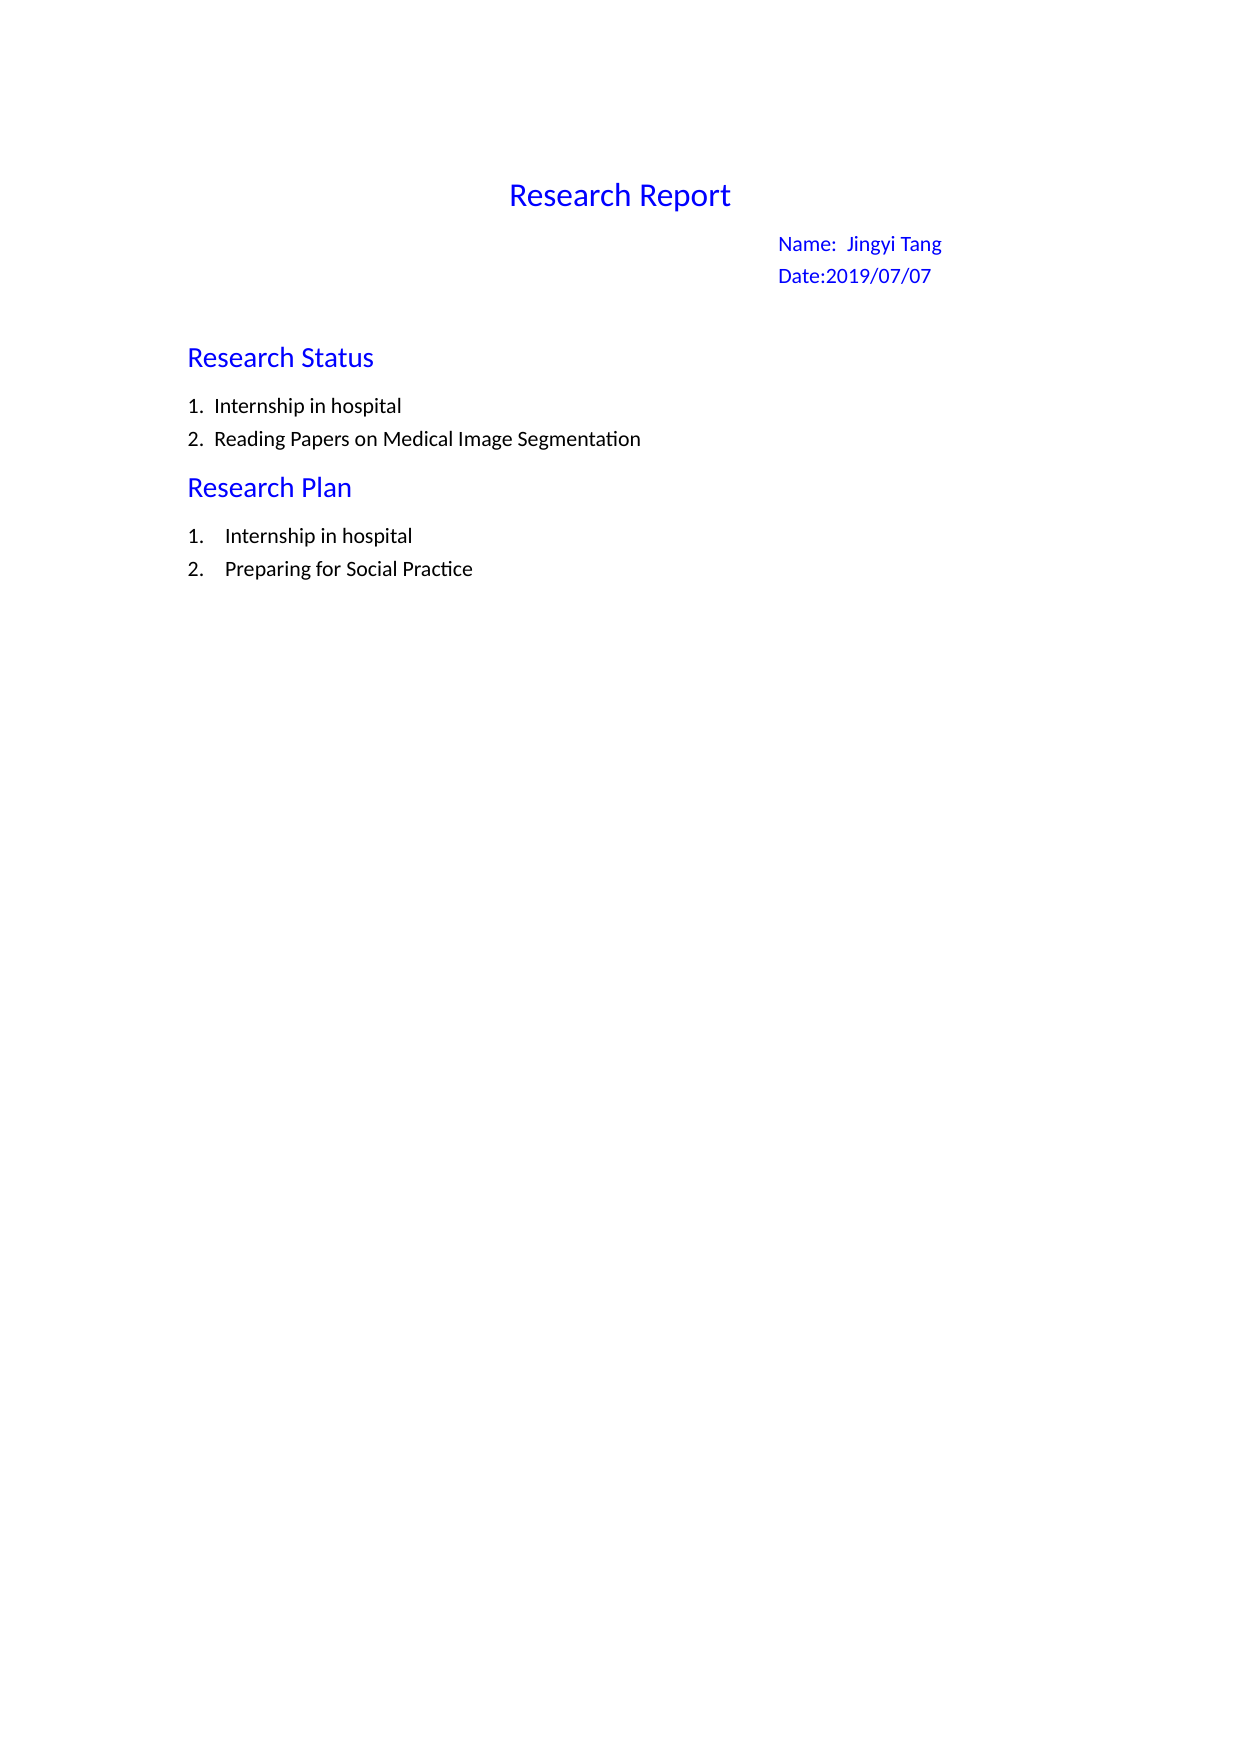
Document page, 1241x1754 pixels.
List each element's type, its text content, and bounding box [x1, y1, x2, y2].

text Name: Jingyi Tang [187, 227, 1053, 259]
list Research Plan [187, 454, 1053, 519]
text Research Report [187, 162, 1053, 227]
list Preparing for Social Practice [187, 552, 1053, 584]
list Internship in hospital [187, 519, 1053, 552]
list Reading Papers on Medical Image Segmentation [187, 422, 1053, 454]
text Research Status [187, 324, 1053, 389]
text Date:2019/07/07 [187, 259, 1053, 292]
list Internship in hospital [187, 389, 1053, 422]
